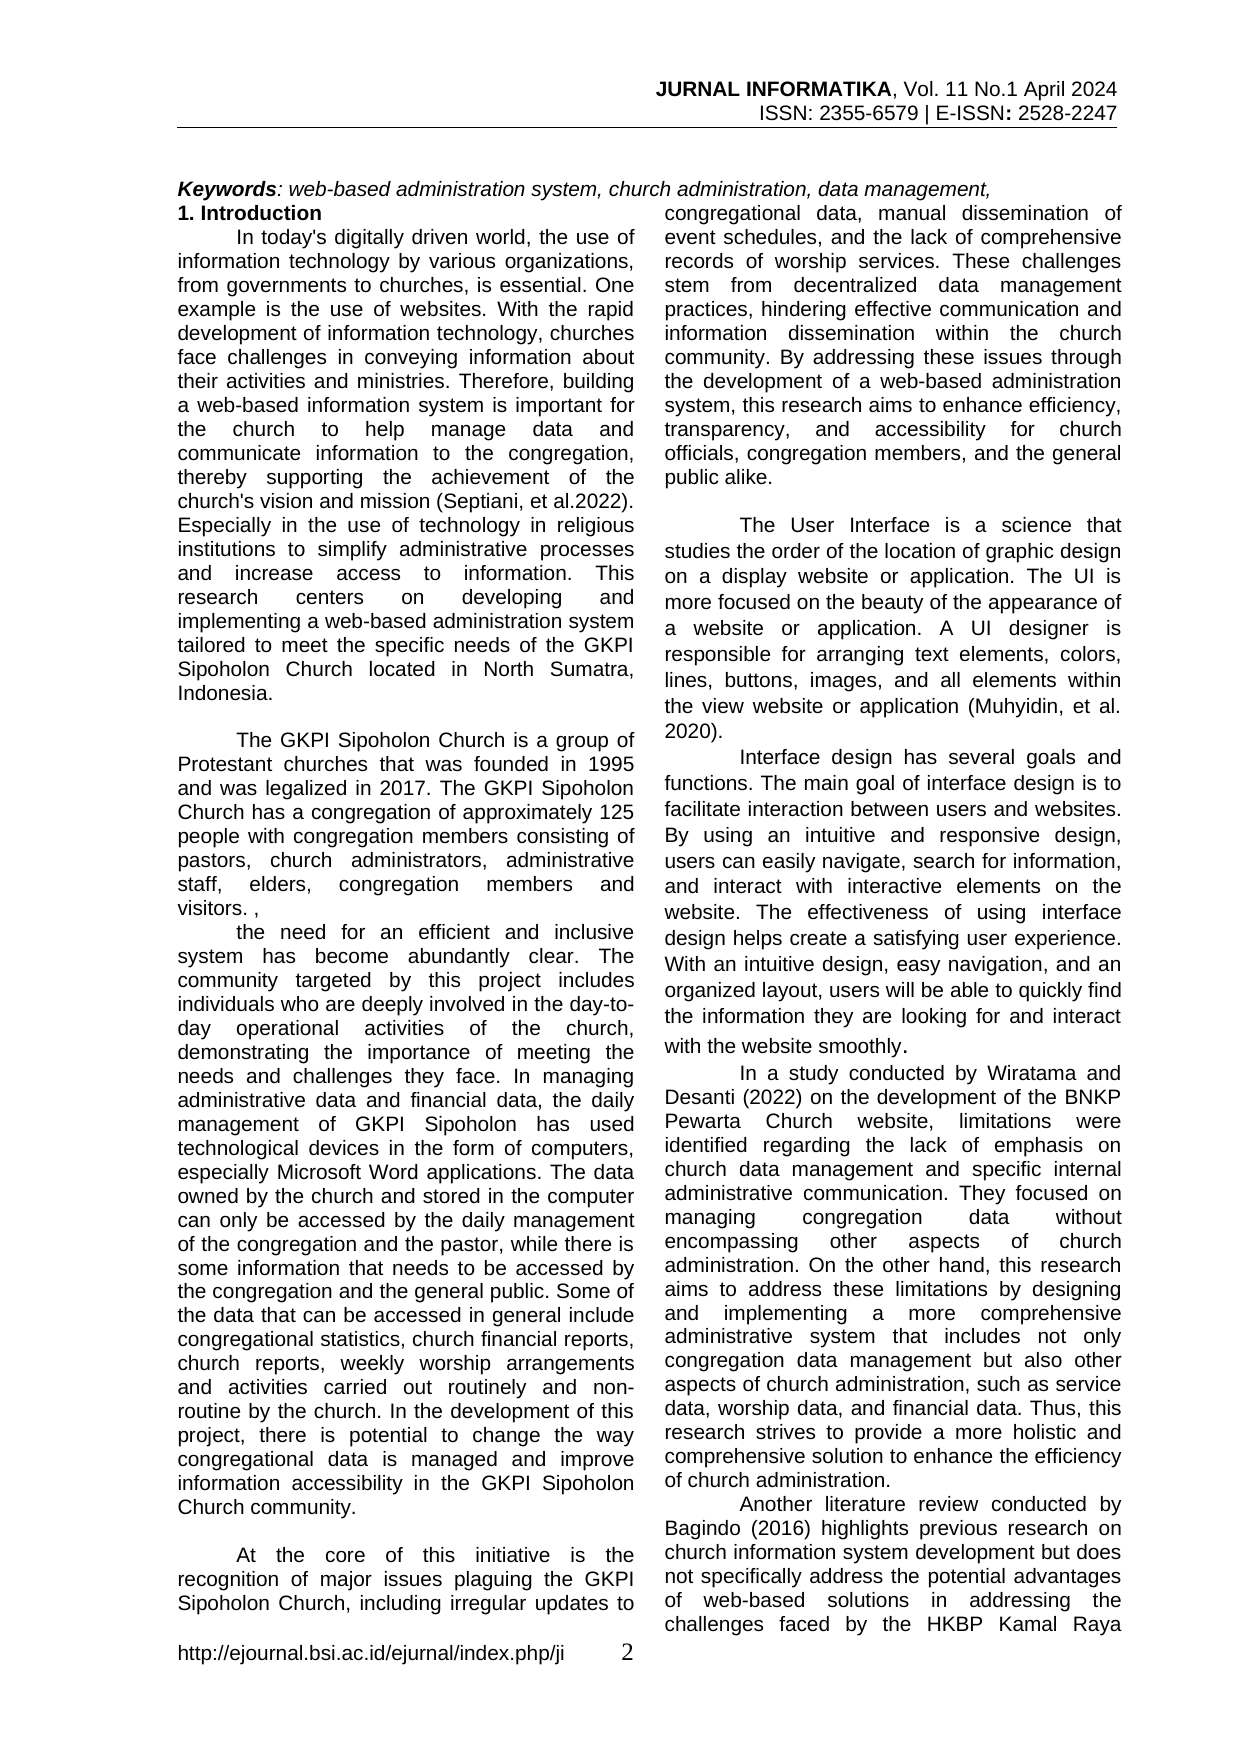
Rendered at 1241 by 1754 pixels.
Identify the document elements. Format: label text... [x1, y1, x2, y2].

text In today's digitally driven world, the use of information technology by various organizations, from governments to churches, is essential. One example is the use of websites. With the rapid development of information technology, churches face challenges in conveying information about their activities and ministries. Therefore, building a web-based information system is important for the church to help manage data and communicate information to the congregation, thereby supporting the achievement of the church's vision and mission (Septiani, et al.2022). Especially in the use of technology in religious institutions to simplify administrative processes and increase access to information. This research centers on developing and implementing a web-based administration system tailored to meet the specific needs of the GKPI Sipoholon Church located in North Sumatra, Indonesia. [177, 225, 635, 704]
text the need for an efficient and inclusive system has become abundantly clear. The community targeted by this project includes individuals who are deeply involved in the day-to-day operational activities of the church, demonstrating the importance of meeting the needs and challenges they face. In managing administrative data and financial data, the daily management of GKPI Sipoholon has used technological devices in the form of computers, especially Microsoft Word applications. The data owned by the church and stored in the computer can only be accessed by the daily management of the congregation and the pastor, while there is some information that needs to be accessed by the congregation and the general public. Some of the data that can be accessed in general include congregational statistics, church financial reports, church reports, weekly worship arrangements and activities carried out routinely and non-routine by the church. In the development of this project, there is potential to change the way congregational data is managed and improve information accessibility in the GKPI Sipoholon Church community. [177, 920, 635, 1519]
text In a study conducted by Wiratama and Desanti (2022) on the development of the BNKP Pewarta Church website, limitations were identified regarding the lack of emphasis on church data management and specific internal administrative communication. They focused on managing congregation data without encompassing other aspects of church administration. On the other hand, this research aims to address these limitations by designing and implementing a more comprehensive administrative system that includes not only congregation data management but also other aspects of church administration, such as service data, worship data, and financial data. Thus, this research strives to provide a more holistic and comprehensive solution to enhance the efficiency of church administration. [664, 1061, 1122, 1492]
text The GKPI Sipoholon Church is a group of Protestant churches that was founded in 1995 and was legalized in 2017. The GKPI Sipoholon Church has a congregation of approximately 125 people with congregation members consisting of pastors, church administrators, administrative staff, elders, congregation members and visitors. , [177, 728, 635, 920]
text The User Interface is a science that studies the order of the location of graphic design on a display website or application. The UI is more focused on the beauty of the appearance of a website or application. A UI designer is responsible for arranging text elements, colors, lines, buttons, images, and all elements within the view website or application (Muhyidin, et al. 2020). [664, 513, 1122, 743]
text Keywords: web-based administration system, church administration, data management, [177, 177, 1122, 201]
text 1. Introduction [177, 201, 635, 225]
text Interface design has several goals and functions. The main goal of interface design is to facilitate interaction between users and websites. By using an intuitive and responsive design, users can easily navigate, search for information, and interact with interactive elements on the website. The effectiveness of using interface design helps create a satisfying user experience. With an intuitive design, easy navigation, and an organized layout, users will be able to quickly find the information they are looking for and interact with the website smoothly. [664, 745, 1122, 1058]
text At the core of this initiative is the recognition of major issues plaguing the GKPI Sipoholon Church, including irregular updates to congregational data, manual dissemination of event schedules, and the lack of comprehensive records of worship services. These challenges stem from decentralized data management practices, hindering effective communication and information dissemination within the church community. By addressing these issues through the development of a web-based administration system, this research aims to enhance efficiency, transparency, and accessibility for church officials, congregation members, and the general public alike. [664, 201, 1122, 489]
